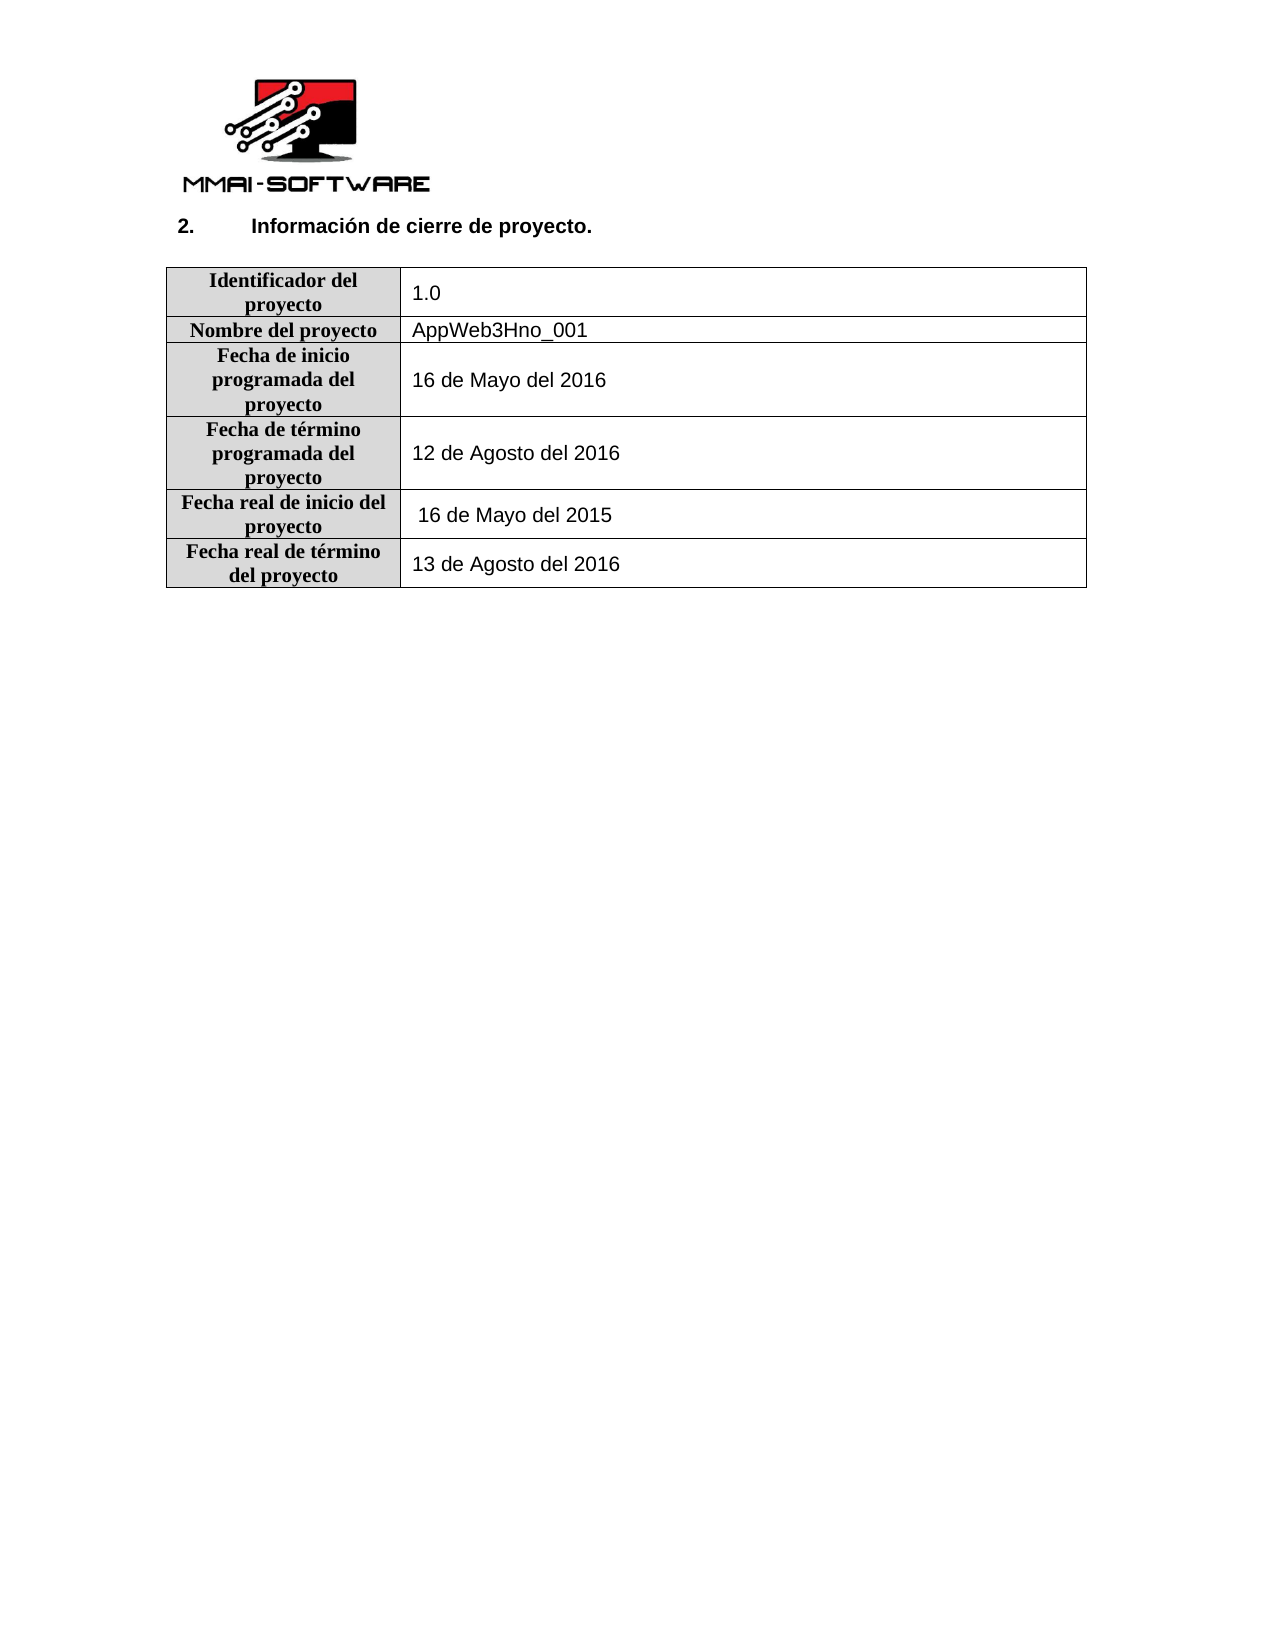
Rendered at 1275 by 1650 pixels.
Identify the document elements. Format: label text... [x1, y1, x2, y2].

table_cell 13 de Agosto del 2016 [401, 539, 1086, 587]
table_cell AppWeb3Hno_001 [401, 317, 1086, 342]
table_cell 12 de Agosto del 2016 [401, 417, 1086, 489]
table_header 1.0 [401, 268, 1086, 316]
table_cell Fecha de inicio programada del proyecto [167, 343, 400, 416]
subtitle Información de cierre de proyecto. [177, 214, 1098, 238]
table_cell Fecha real de término del proyecto [167, 539, 400, 587]
table_header Identificador del proyecto [167, 268, 400, 316]
picture [177, 73, 436, 215]
table_cell Fecha de término programada del proyecto [167, 417, 400, 489]
table_cell 16 de Mayo del 2016 [401, 343, 1086, 416]
table_cell 16 de Mayo del 2015 [401, 490, 1086, 538]
table_cell Nombre del proyecto [167, 317, 400, 342]
table_cell Fecha real de inicio del proyecto [167, 490, 400, 538]
